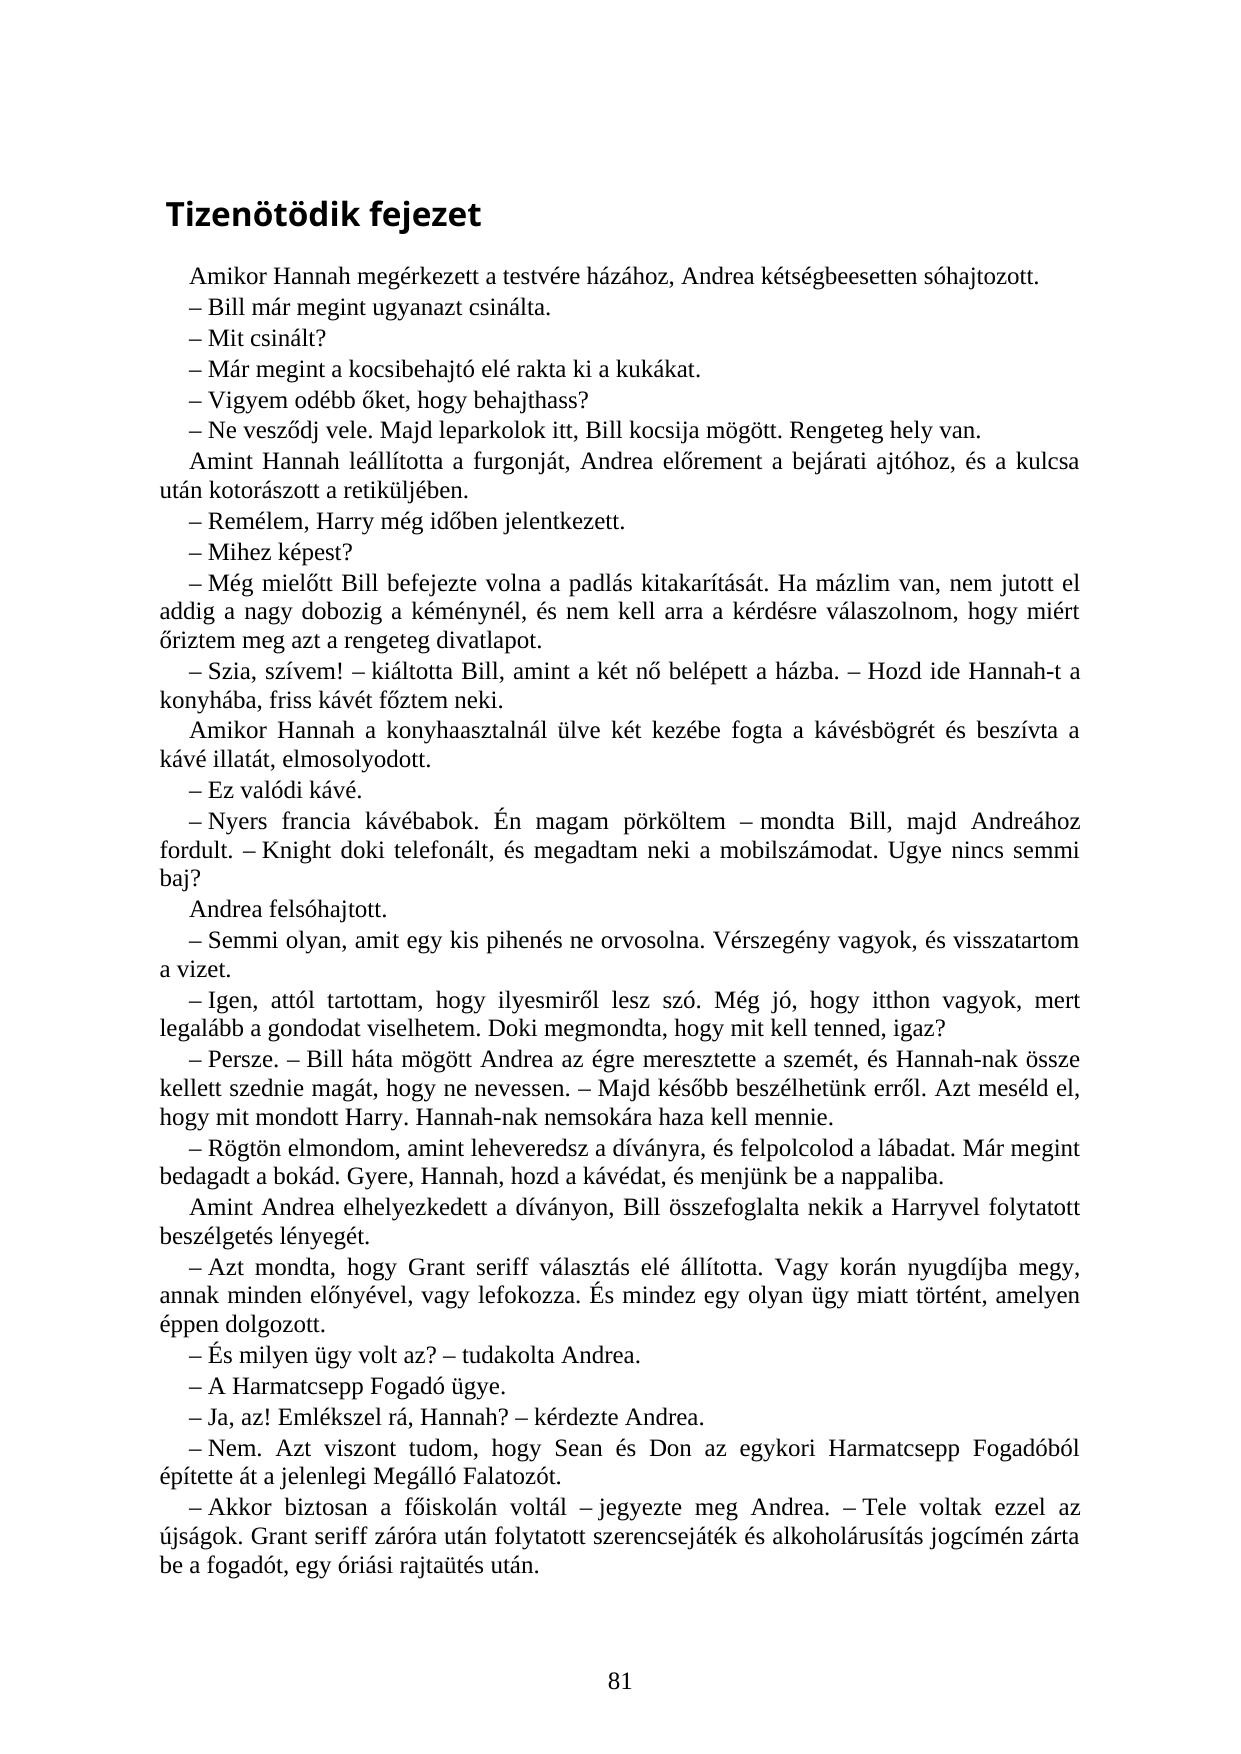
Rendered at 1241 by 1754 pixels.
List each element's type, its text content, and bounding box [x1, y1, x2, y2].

text – Szia, szívem! – kiáltotta Bill, amint a két nő belépett a házba. – Hozd ide Hannah-t a konyhába, friss kávét főztem neki. [159, 656, 1081, 713]
text – Semmi olyan, amit egy kis pihenés ne orvosolna. Vérszegény vagyok, és visszatartom a vizet. [159, 925, 1081, 983]
text – Nem. Azt viszont tudom, hogy Sean és Don az egykori Harmatcsepp Fogadóból építette át a jelenlegi Megálló Falatozót. [159, 1433, 1081, 1490]
text – És milyen ügy volt az? – tudakolta Andrea. [159, 1340, 1081, 1369]
text Tizenötödik fejezet [165, 191, 1075, 236]
text – Ez valódi kávé. [159, 775, 1081, 804]
text – Nyers francia kávébabok. Én magam pörköltem – mondta Bill, majd Andreához fordult. – Knight doki telefonált, és megadtam neki a mobilszámodat. Ugye nincs semmi baj? [159, 806, 1081, 892]
text – Már megint a kocsibehajtó elé rakta ki a kukákat. [159, 354, 1081, 383]
text Amikor Hannah megérkezett a testvére házához, Andrea kétségbeesetten sóhajtozott. [159, 261, 1081, 290]
text – Ne vesződj vele. Majd leparkolok itt, Bill kocsija mögött. Rengeteg hely van. [159, 416, 1081, 444]
text Andrea felsóhajtott. [159, 894, 1081, 923]
text – Azt mondta, hogy Grant seriff választás elé állította. Vagy korán nyugdíjba megy, annak minden előnyével, vagy lefokozza. És mindez egy olyan ügy miatt történt, amelyen éppen dolgozott. [159, 1252, 1081, 1338]
text Amint Hannah leállította a furgonját, Andrea előrement a bejárati ajtóhoz, és a kulcsa után kotorászott a retiküljében. [159, 446, 1081, 504]
text Amint Andrea elhelyezkedett a díványon, Bill összefoglalta nekik a Harryvel folytatott beszélgetés lényegét. [159, 1192, 1081, 1250]
text – Ja, az! Emlékszel rá, Hannah? – kérdezte Andrea. [159, 1402, 1081, 1431]
text – Még mielőtt Bill befejezte volna a padlás kitakarítását. Ha mázlim van, nem jutott el addig a nagy dobozig a kéménynél, és nem kell arra a kérdésre válaszolnom, hogy miért őriztem meg azt a rengeteg divatlapot. [159, 568, 1081, 654]
text – Bill már megint ugyanazt csinálta. [159, 292, 1081, 321]
text – Vigyem odébb őket, hogy behajthass? [159, 385, 1081, 413]
text – Persze. – Bill háta mögött Andrea az égre meresztette a szemét, és Hannah-nak össze kellett szednie magát, hogy ne nevessen. – Majd később beszélhetünk erről. Azt meséld el, hogy mit mondott Harry. Hannah-nak nemsokára haza kell mennie. [159, 1044, 1081, 1131]
text – Remélem, Harry még időben jelentkezett. [159, 506, 1081, 535]
text – Rögtön elmondom, amint leheveredsz a díványra, és felpolcolod a lábadat. Már megint bedagadt a bokád. Gyere, Hannah, hozd a kávédat, és menjünk be a nappaliba. [159, 1133, 1081, 1190]
text – Mit csinált? [159, 323, 1081, 352]
text – A Harmatcsepp Fogadó ügye. [159, 1371, 1081, 1400]
text – Mihez képest? [159, 537, 1081, 566]
text Amikor Hannah a konyhaasztalnál ülve két kezébe fogta a kávésbögrét és beszívta a kávé illatát, elmosolyodott. [159, 716, 1081, 773]
text – Igen, attól tartottam, hogy ilyesmiről lesz szó. Még jó, hogy itthon vagyok, mert legalább a gondodat viselhetem. Doki megmondta, hogy mit kell tenned, igaz? [159, 985, 1081, 1042]
text – Akkor biztosan a főiskolán voltál – jegyezte meg Andrea. – Tele voltak ezzel az újságok. Grant seriff záróra után folytatott szerencsejáték és alkoholárusítás jogcímén zárta be a fogadót, egy óriási rajtaütés után. [159, 1492, 1081, 1578]
